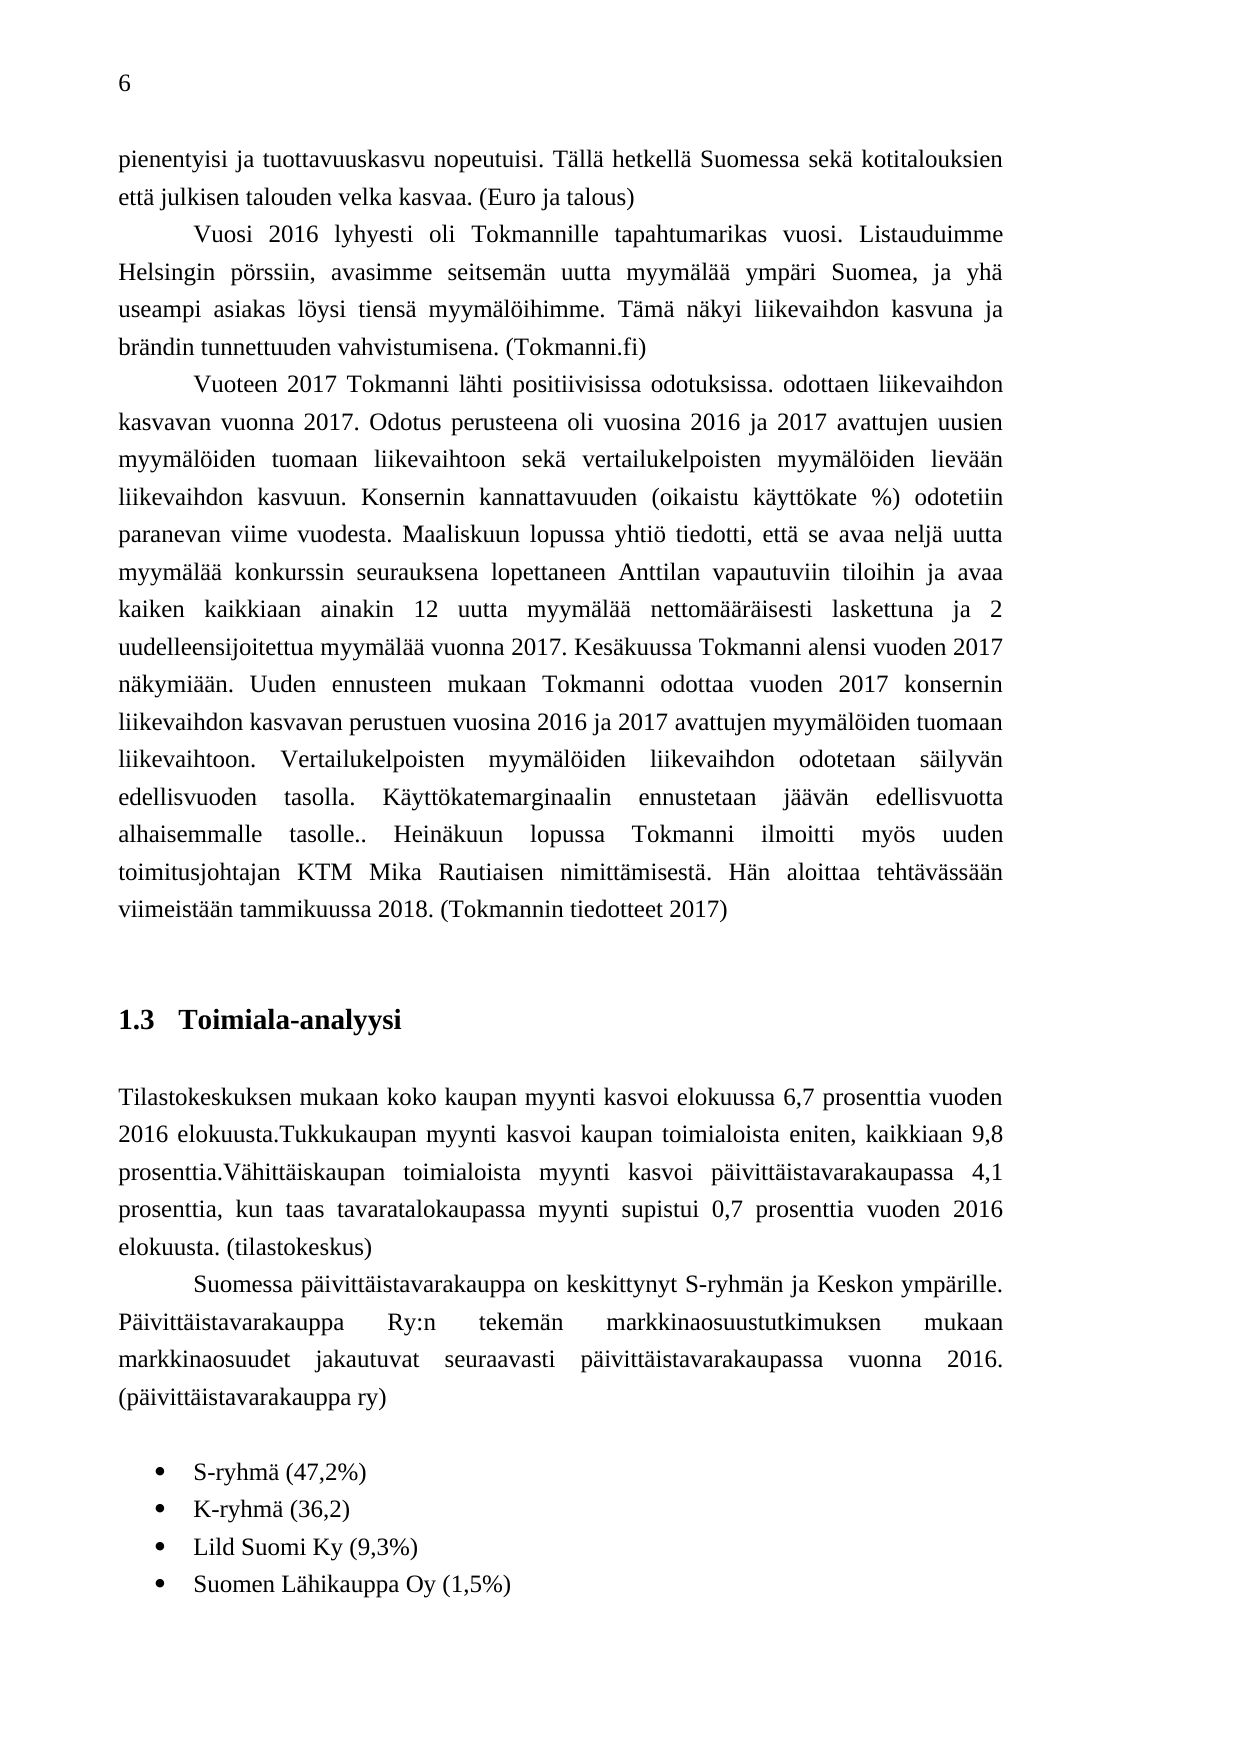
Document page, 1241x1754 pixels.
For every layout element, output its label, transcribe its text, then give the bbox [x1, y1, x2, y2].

subtitle Toimiala-analyysi [118, 998, 1004, 1036]
list Lild Suomi Ky (9,3%) [156, 1523, 1004, 1561]
text Tilastokeskuksen mukaan koko kaupan myynti kasvoi elokuussa 6,7 prosenttia vuoden 2016 elokuusta.Tukkukaupan myynti kasvoi kaupan toimialoista eniten, kaikkiaan 9,8 prosenttia.Vähittäiskaupan toimialoista myynti kasvoi päivittäistavarakaupassa 4,1 prosenttia, kun taas tavaratalokaupassa myynti supistui 0,7 prosenttia vuoden 2016 elokuusta. (tilastokeskus) [118, 1073, 1004, 1261]
list Suomen Lähikauppa Oy (1,5%) [156, 1561, 1004, 1598]
list S-ryhmä (47,2%) [156, 1448, 1004, 1486]
text Suomessa päivittäistavarakauppa on keskittynyt S-ryhmän ja Keskon ympärille. Päivittäistavarakauppa Ry:n tekemän markkinaosuustutkimuksen mukaan markkinaosuudet jakautuvat seuraavasti päivittäistavarakaupassa vuonna 2016. (päivittäistavarakauppa ry) [118, 1261, 1004, 1411]
text Vuosi 2016 lyhyesti oli Tokmannille tapahtumarikas vuosi. Listauduimme Helsingin pörssiin, avasimme seitsemän uutta myymälää ympäri Suomea, ja yhä useampi asiakas löysi tiensä myymälöihimme. Tämä näkyi liikevaihdon kasvuna ja brändin tunnettuuden vahvistumisena. (Tokmanni.fi) [118, 211, 1004, 361]
list K-ryhmä (36,2) [156, 1486, 1004, 1523]
text Vuoteen 2017 Tokmanni lähti positiivisissa odotuksissa. odottaen liikevaihdon kasvavan vuonna 2017. Odotus perusteena oli vuosina 2016 ja 2017 avattujen uusien myymälöiden tuomaan liikevaihtoon sekä vertailukelpoisten myymälöiden lievään liikevaihdon kasvuun. Konsernin kannattavuuden (oikaistu käyttökate %) odotetiin paranevan viime vuodesta. Maaliskuun lopussa yhtiö tiedotti, että se avaa neljä uutta myymälää konkurssin seurauksena lopettaneen Anttilan vapautuviin tiloihin ja avaa kaiken kaikkiaan ainakin 12 uutta myymälää nettomääräisesti laskettuna ja 2 uudelleensijoitettua myymälää vuonna 2017. Kesäkuussa Tokmanni alensi vuoden 2017 näkymiään. Uuden ennusteen mukaan Tokmanni odottaa vuoden 2017 konsernin liikevaihdon kasvavan perustuen vuosina 2016 ja 2017 avattujen myymälöiden tuomaan liikevaihtoon. Vertailukelpoisten myymälöiden liikevaihdon odotetaan säilyvän edellisvuoden tasolla. Käyttökatemarginaalin ennustetaan jäävän edellisvuotta alhaisemmalle tasolle.. Heinäkuun lopussa Tokmanni ilmoitti myös uuden toimitusjohtajan KTM Mika Rautiaisen nimittämisestä. Hän aloittaa tehtävässään viimeistään tammikuussa 2018. (Tokmannin tiedotteet 2017) [118, 361, 1004, 923]
